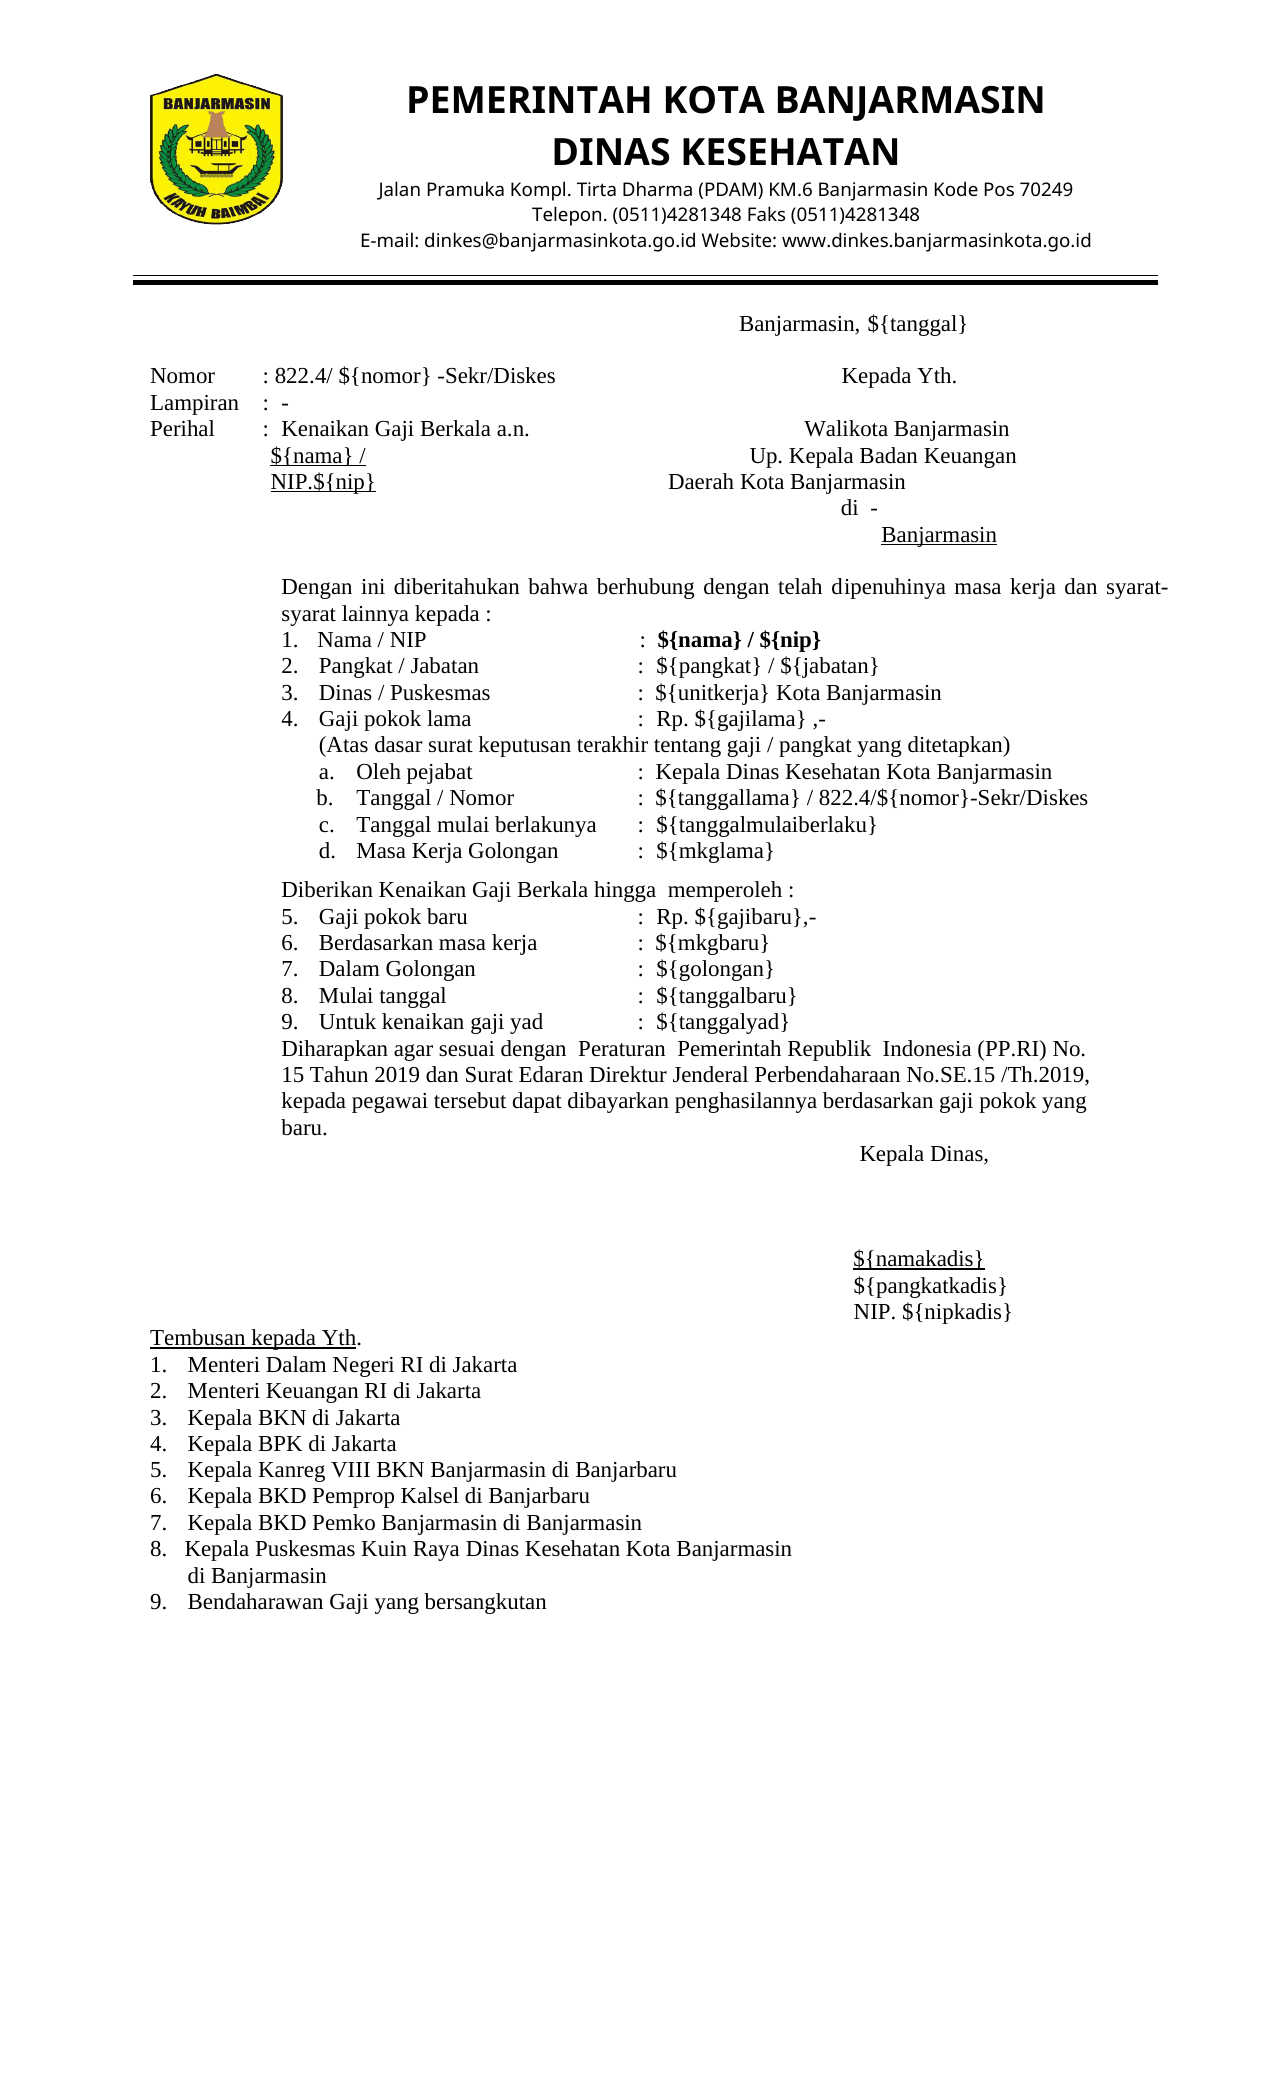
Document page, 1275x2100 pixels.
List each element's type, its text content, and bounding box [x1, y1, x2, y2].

text Tembusan kepada Yth. [150, 1324, 1169, 1351]
text Dengan ini diberitahukan bahwa berhubung dengan telah dipenuhinya masa kerja dan syarat-syarat lainnya kepada : [281, 573, 1169, 626]
text 3. Kepala BKN di Jakarta [150, 1403, 1169, 1430]
text 15 Tahun 2019 dan Surat Edaran Direktur Jenderal Perbendaharaan No.SE.15 /Th.2019, [281, 1061, 1169, 1087]
text ${nama} / Up. Kepala Badan Keuangan [150, 442, 1169, 468]
text 8. Mulai tanggal : ${tanggalbaru} [281, 982, 1169, 1008]
text NIP. ${nipkadis} [750, 1298, 1169, 1324]
text a. Oleh pejabat : Kepala Dinas Kesehatan Kota Banjarmasin [150, 758, 1169, 784]
text Diharapkan agar sesuai dengan Peraturan Pemerintah Republik Indonesia (PP.RI) No. [281, 1034, 1169, 1061]
text d. Masa Kerja Golongan : ${mkglama} [319, 837, 1169, 863]
text 1. Nama / NIP : ${nama} / ${nip} [281, 626, 1169, 652]
text 3. Dinas / Puskesmas : ${unitkerja} Kota Banjarmasin [281, 679, 1169, 705]
text Perihal : Kenaikan Gaji Berkala a.n. Walikota Banjarmasin [150, 415, 1169, 442]
text Diberikan Kenaikan Gaji Berkala hingga memperoleh : [281, 876, 1169, 903]
text Nomor : 822.4/ ${nomor} -Sekr/Diskes Kepada Yth. [150, 363, 1169, 389]
text 8. Kepala Puskesmas Kuin Raya Dinas Kesehatan Kota Banjarmasin [150, 1535, 1169, 1562]
text c. Tanggal mulai berlakunya : ${tanggalmulaiberlaku} [319, 811, 1169, 837]
text 6. Kepala BKD Pemprop Kalsel di Banjarbaru [150, 1483, 1169, 1509]
text b. Tanggal / Nomor : ${tanggallama} / 822.4/${nomor}-Sekr/Diskes [150, 784, 1169, 811]
picture [150, 74, 284, 225]
text 4. Kepala BPK di Jakarta [150, 1430, 1169, 1456]
text di - [675, 494, 1169, 521]
text 5. Gaji pokok baru : Rp. ${gajibaru},- [281, 903, 1169, 929]
text NIP.${nip} Daerah Kota Banjarmasin [150, 468, 1169, 494]
list Bendaharawan Gaji yang bersangkutan [150, 1588, 1169, 1614]
text 2. Menteri Keuangan RI di Jakarta [150, 1377, 1169, 1403]
subtitle Banjarmasin [675, 521, 1169, 547]
text ${namakadis} [750, 1245, 1169, 1272]
text 5. Kepala Kanreg VIII BKN Banjarmasin di Banjarbaru [150, 1456, 1169, 1483]
text kepada pegawai tersebut dapat dibayarkan penghasilannya berdasarkan gaji pokok yang [281, 1087, 1169, 1114]
text 2. Pangkat / Jabatan : ${pangkat} / ${jabatan} [281, 652, 1169, 679]
text 7. Dalam Golongan : ${golongan} [281, 956, 1169, 982]
text 1. Menteri Dalam Negeri RI di Jakarta [150, 1351, 1169, 1377]
text baru. [281, 1114, 1169, 1140]
text 6. Berdasarkan masa kerja : ${mkgbaru} [281, 929, 1169, 956]
text Lampiran : - [150, 389, 1169, 415]
text ${pangkatkadis} [750, 1272, 1169, 1298]
text 7. Kepala BKD Pemko Banjarmasin di Banjarmasin [150, 1509, 1169, 1535]
text Kepala Dinas, [750, 1140, 1169, 1166]
text di Banjarmasin [150, 1562, 1169, 1588]
text 4. Gaji pokok lama : Rp. ${gajilama} ,- [281, 705, 1169, 732]
text 9. Untuk kenaikan gaji yad : ${tanggalyad} [281, 1008, 1169, 1034]
text (Atas dasar surat keputusan terakhir tentang gaji / pangkat yang ditetapkan) [281, 732, 1169, 758]
text Banjarmasin, ${tanggal} [150, 310, 1169, 336]
